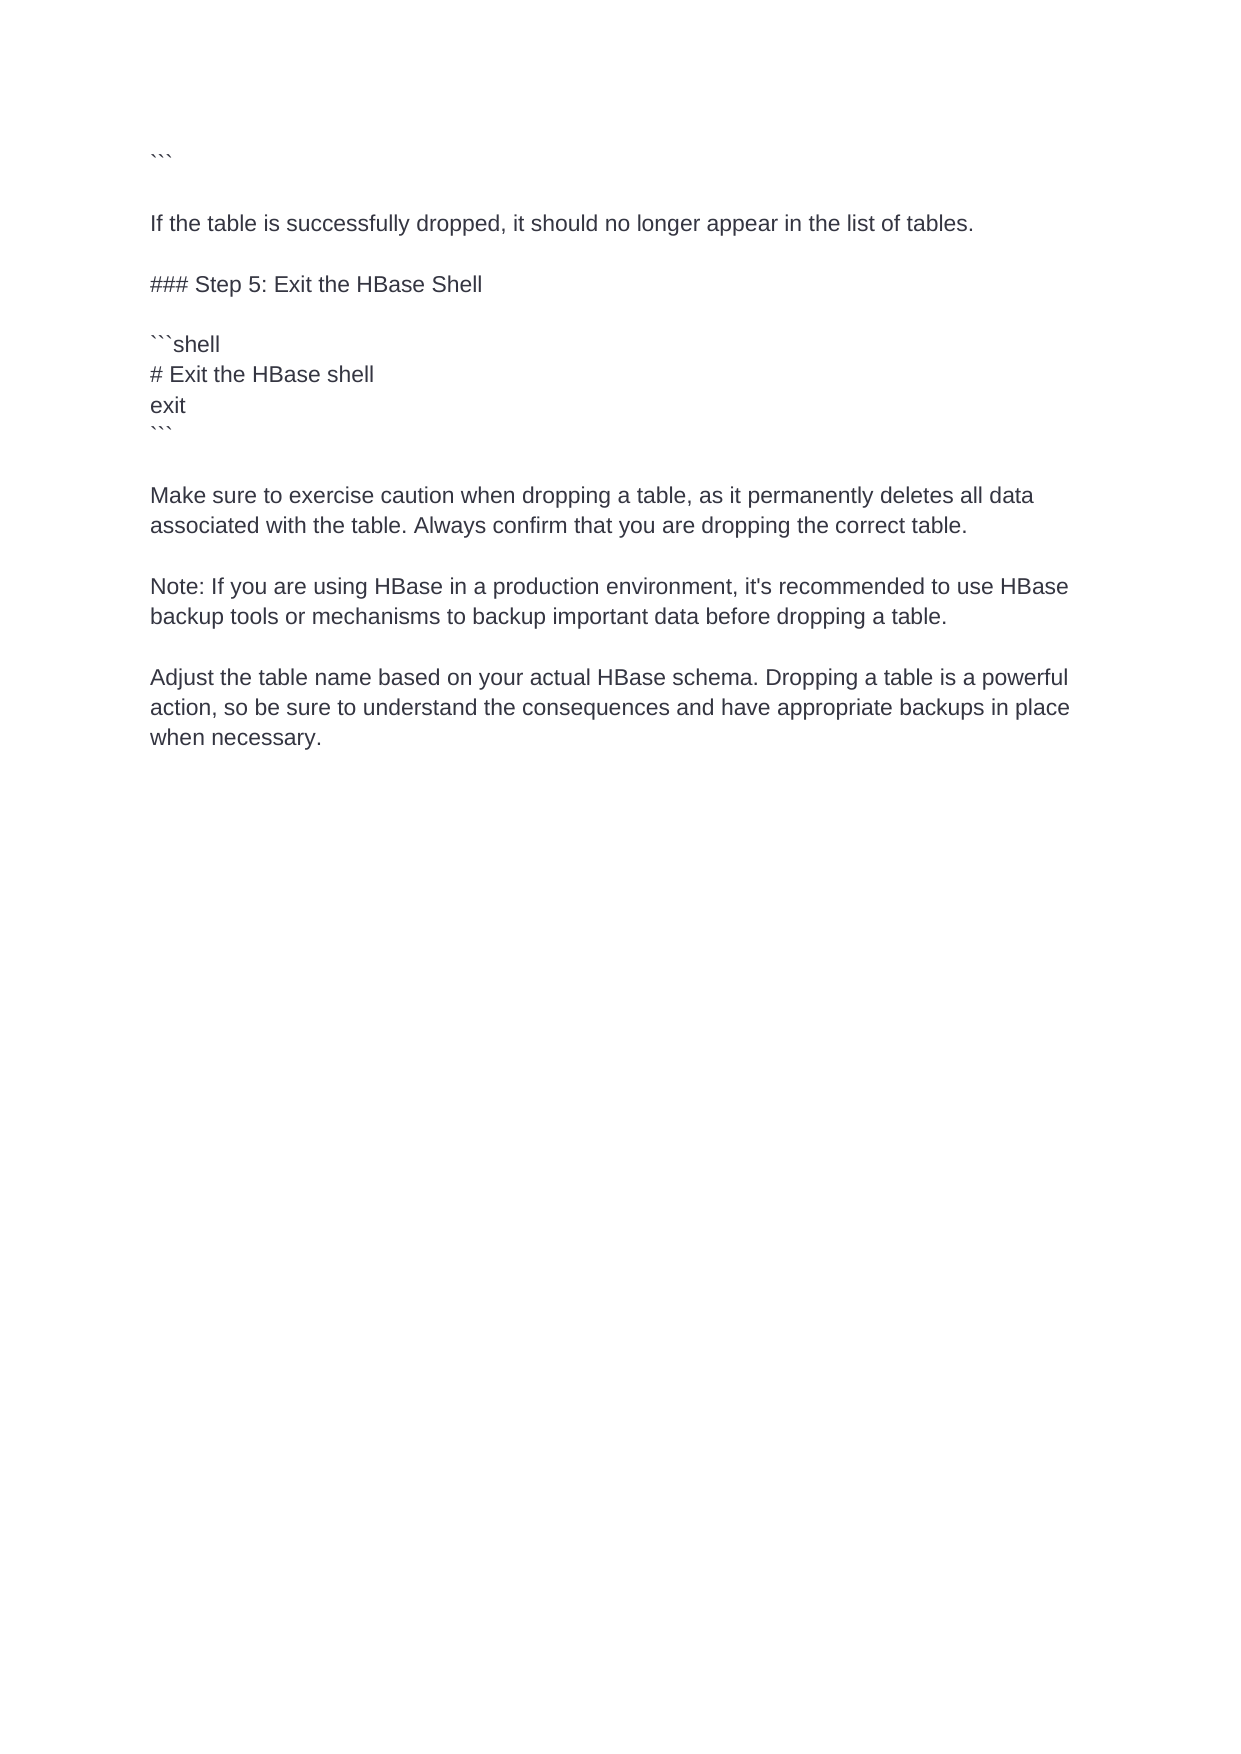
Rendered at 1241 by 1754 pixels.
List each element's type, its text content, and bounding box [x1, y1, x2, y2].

text Adjust the table name based on your actual HBase schema. Dropping a table is a powerful action, so be sure to understand the consequences and have appropriate backups in place when necessary. [150, 663, 1090, 750]
text Make sure to exercise caution when dropping a table, as it permanently deletes all data associated with the table. Always confirm that you are dropping the correct table. [150, 482, 1090, 539]
text Note: If you are using HBase in a production environment, it's recommended to use HBase backup tools or mechanisms to backup important data before dropping a table. [150, 573, 1090, 629]
text ### Step 5: Exit the HBase Shell [150, 271, 1090, 297]
text # Exit the HBase shell [150, 361, 1090, 388]
text exit [150, 392, 1090, 418]
text ``` [150, 422, 1090, 448]
text ```shell [150, 331, 1090, 358]
text ``` [150, 150, 1090, 176]
text If the table is successfully dropped, it should no longer appear in the list of tables. [150, 210, 1090, 237]
